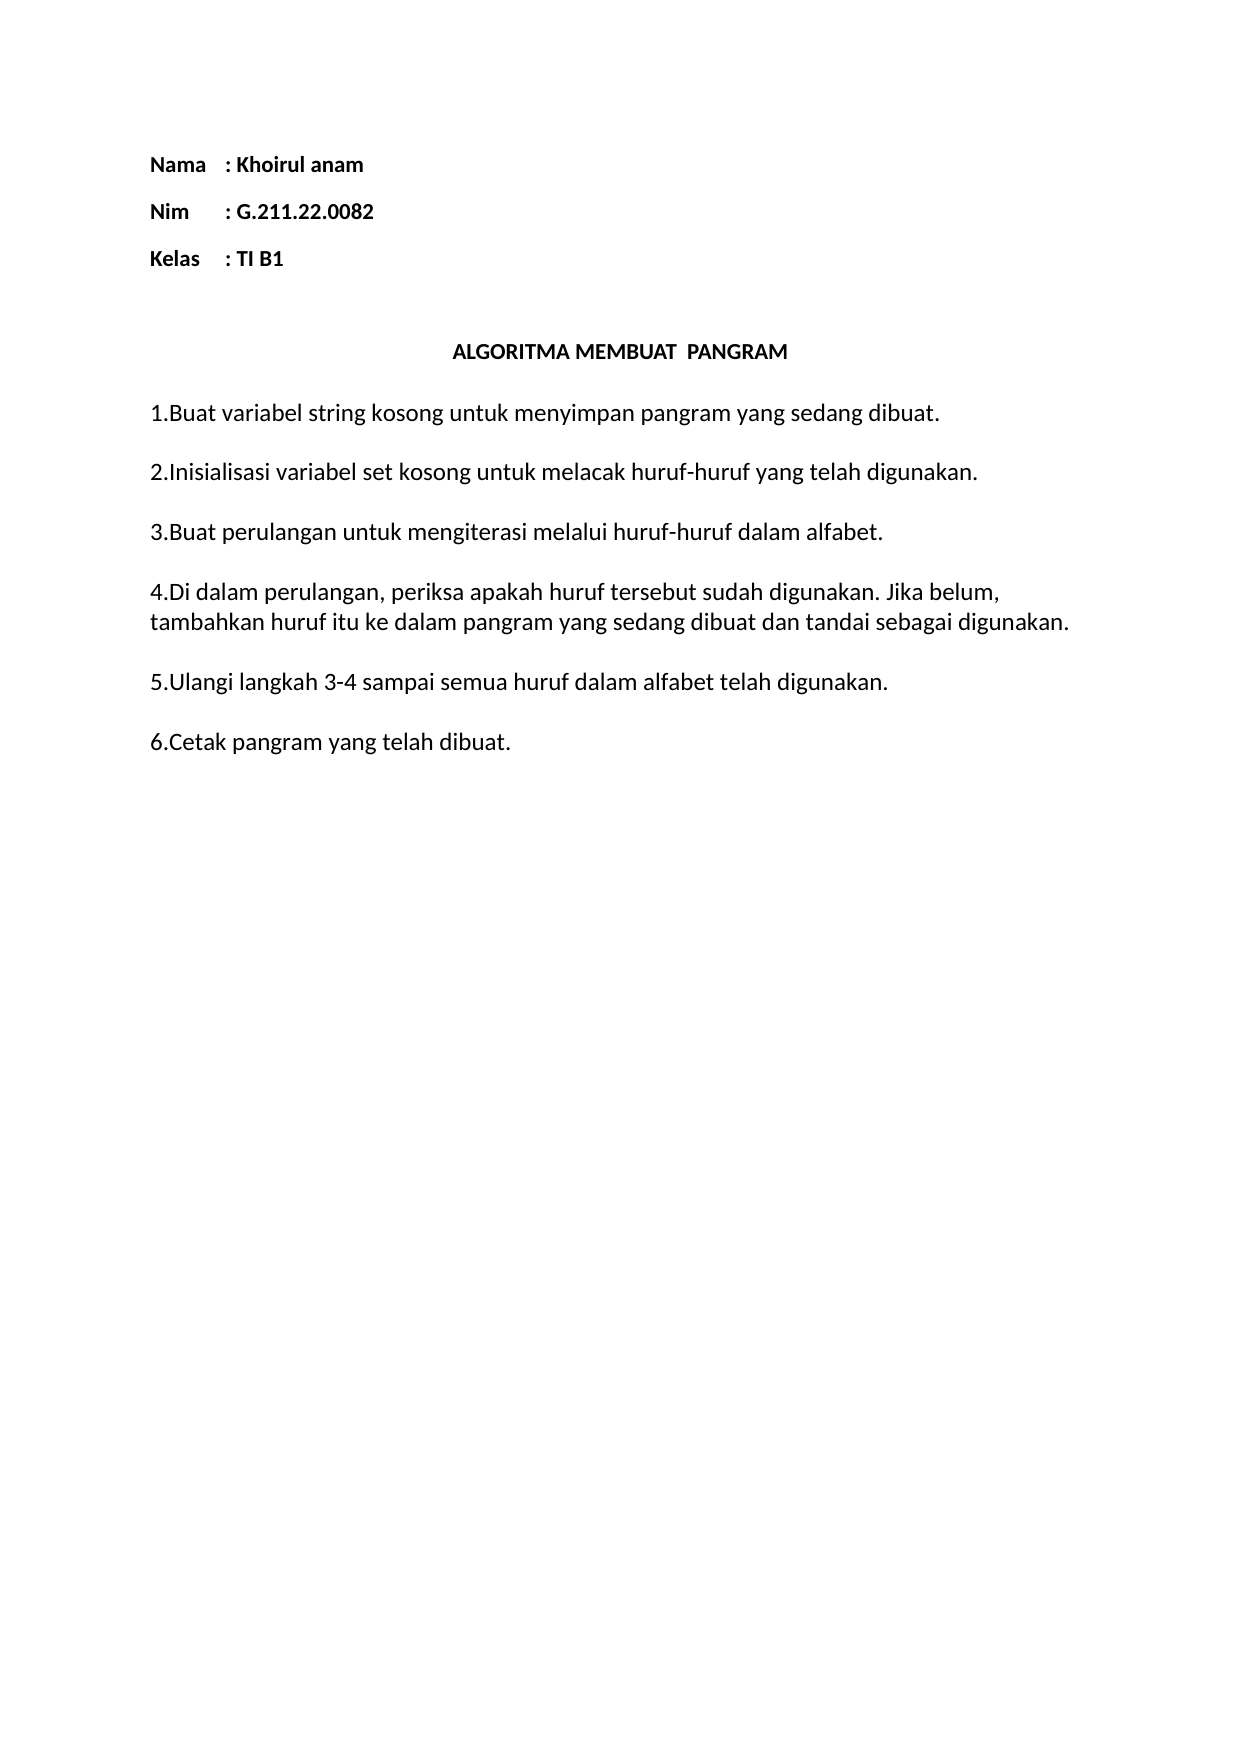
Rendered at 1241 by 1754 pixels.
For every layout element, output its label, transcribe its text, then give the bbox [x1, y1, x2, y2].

text 2.Inisialisasi variabel set kosong untuk melacak huruf-huruf yang telah digunakan. [150, 457, 1090, 487]
text 6.Cetak pangram yang telah dibuat. [150, 726, 1090, 756]
text Kelas : TI B1 [150, 244, 1090, 272]
text 4.Di dalam perulangan, periksa apakah huruf tersebut sudah digunakan. Jika belum, tambahkan huruf itu ke dalam pangram yang sedang dibuat dan tandai sebagai digunakan. [150, 576, 1090, 637]
text Nama : Khoirul anam [150, 150, 1090, 178]
text Nim : G.211.22.0082 [150, 197, 1090, 225]
text 1.Buat variabel string kosong untuk menyimpan pangram yang sedang dibuat. [150, 397, 1090, 427]
text 5.Ulangi langkah 3-4 sampai semua huruf dalam alfabet telah digunakan. [150, 666, 1090, 697]
text ALGORITMA MEMBUAT PANGRAM [150, 337, 1090, 366]
text 3.Buat perulangan untuk mengiterasi melalui huruf-huruf dalam alfabet. [150, 516, 1090, 547]
